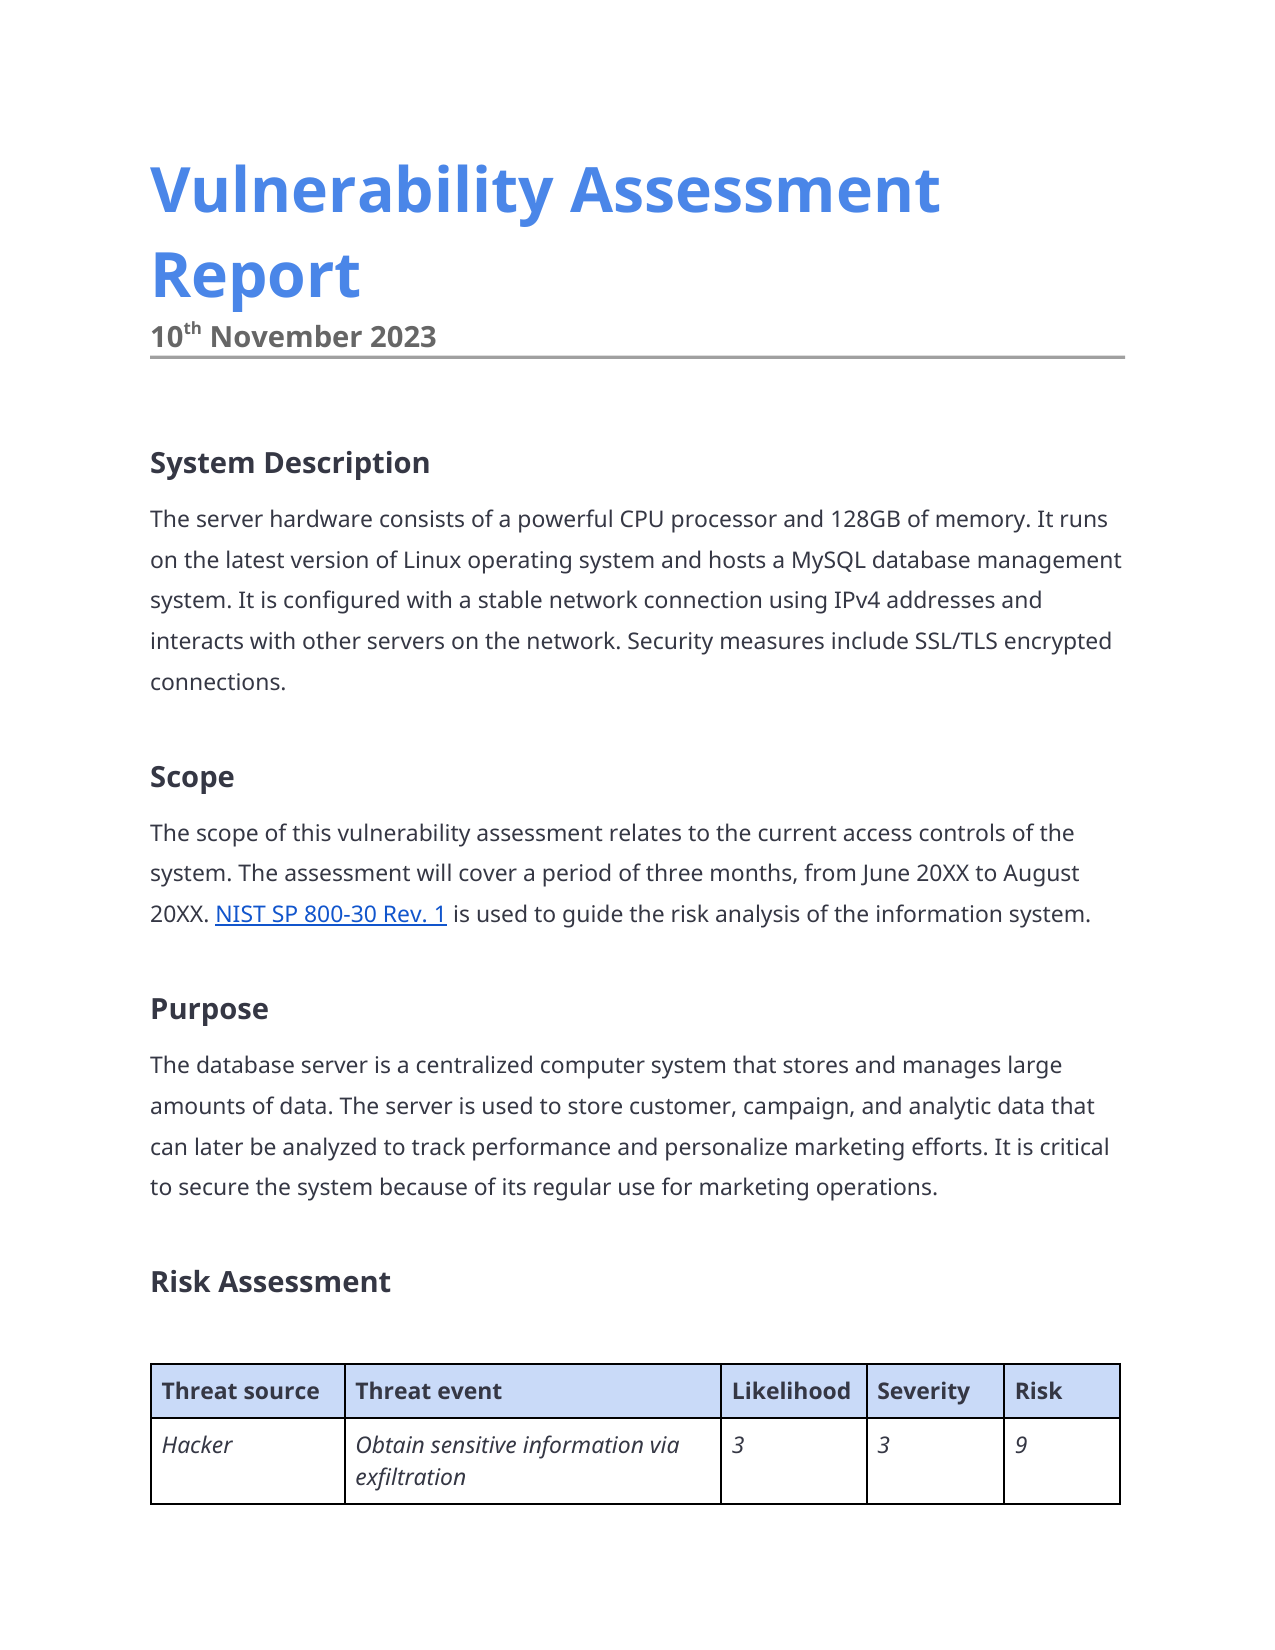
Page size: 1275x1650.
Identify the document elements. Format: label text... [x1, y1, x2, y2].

subtitle 10th November 2023 [150, 316, 1125, 355]
subtitle Scope [150, 756, 1125, 796]
title Vulnerability Assessment Report [150, 146, 1125, 316]
table_cell 9 [1005, 1419, 1119, 1502]
table_cell 3 [722, 1419, 866, 1502]
subtitle Risk Assessment [150, 1262, 1125, 1301]
table_cell Obtain sensitive information via exfiltration [346, 1419, 720, 1502]
subtitle Purpose [150, 989, 1125, 1028]
table_header Threat source [152, 1365, 344, 1417]
subtitle System Description [150, 443, 1125, 482]
table_header Likelihood [722, 1365, 866, 1417]
text The scope of this vulnerability assessment relates to the current access controls of the system. The assessment will cover a period of three months, from June 20XX to August 20XX. NIST SP 800-30 Rev. 1 is used to guide the risk analysis of the information system. [150, 817, 1125, 929]
table_cell 3 [868, 1419, 1003, 1502]
text The server hardware consists of a powerful CPU processor and 128GB of memory. It runs on the latest version of Linux operating system and hosts a MySQL database management system. It is configured with a stable network connection using IPv4 addresses and interacts with other servers on the network. Security measures include SSL/TLS encrypted connections. [150, 503, 1125, 697]
table_header Threat event [346, 1365, 720, 1417]
table_header Risk [1005, 1365, 1119, 1417]
table_header Severity [868, 1365, 1003, 1417]
text The database server is a centralized computer system that stores and manages large amounts of data. The server is used to store customer, campaign, and analytic data that can later be analyzed to track performance and personalize marketing efforts. It is critical to secure the system because of its regular use for marketing operations. [150, 1049, 1125, 1202]
table_cell Hacker [152, 1419, 344, 1502]
